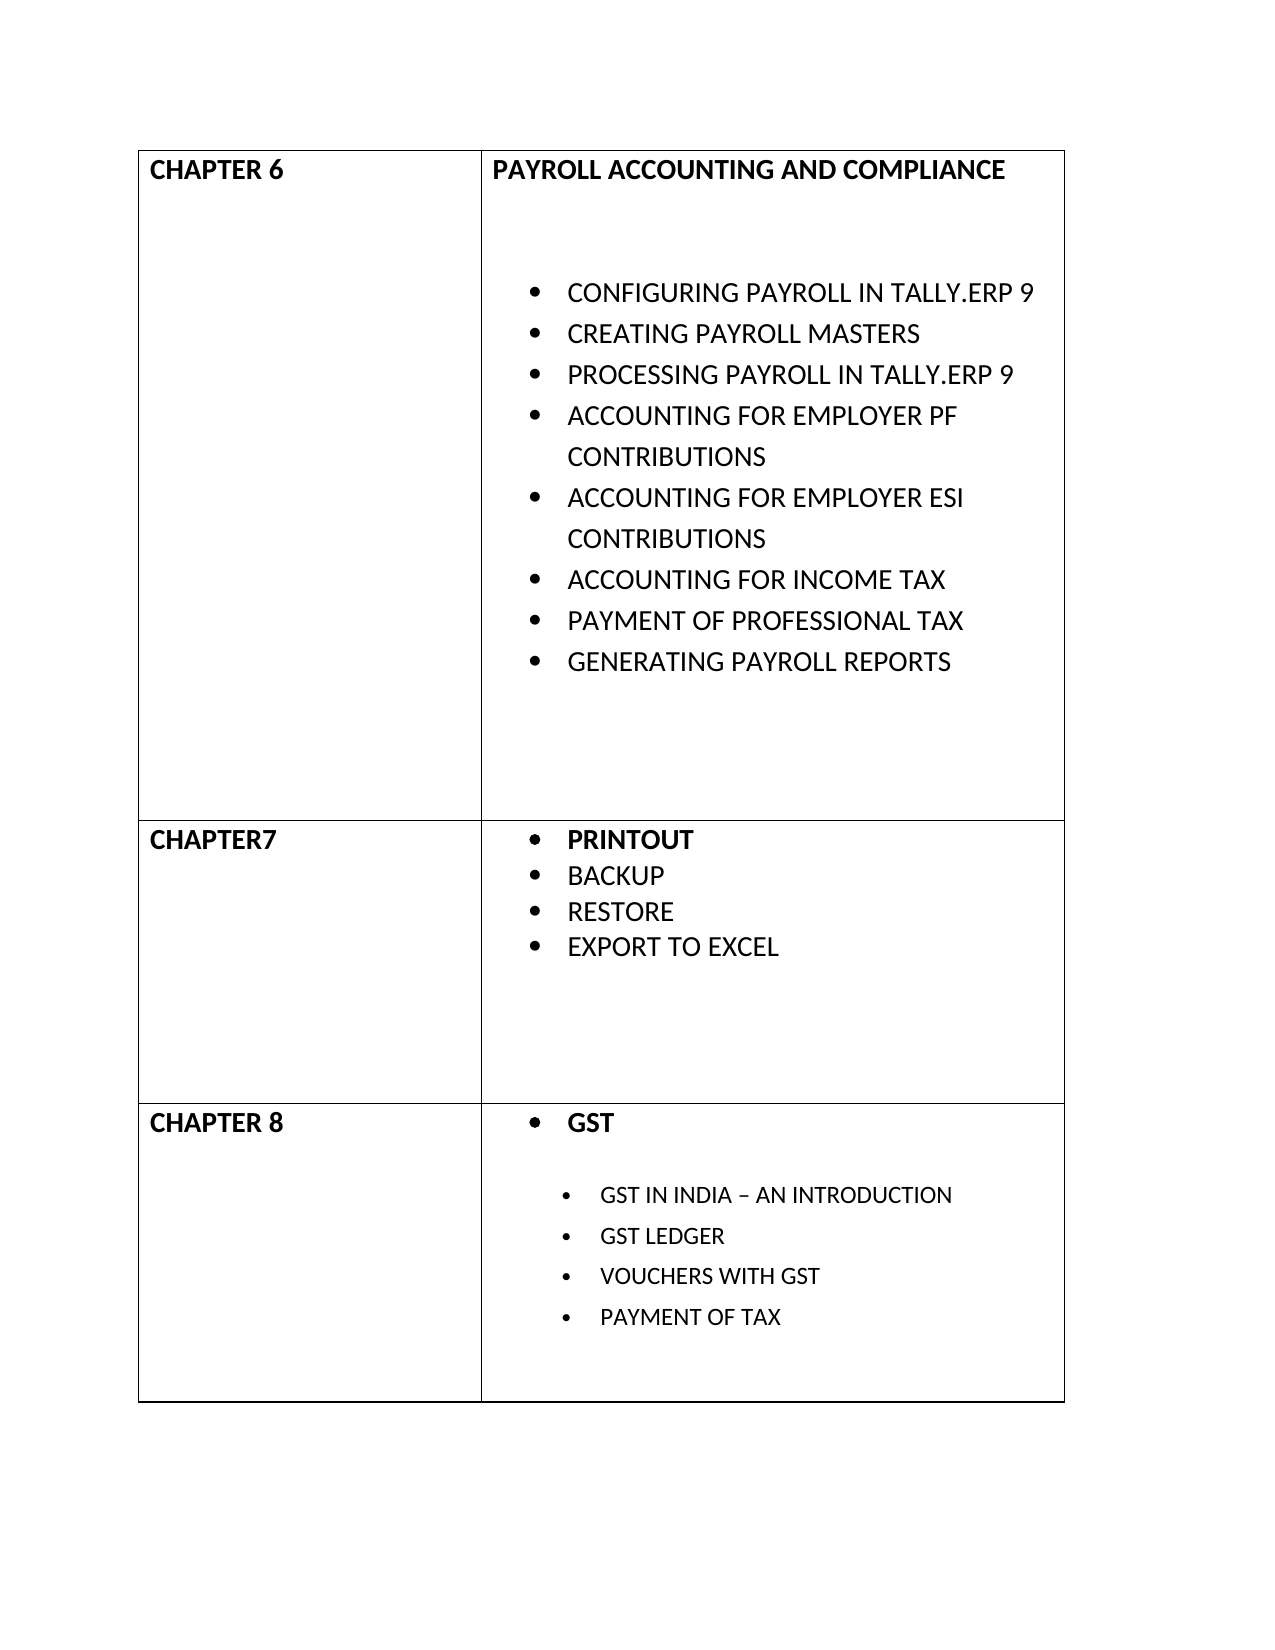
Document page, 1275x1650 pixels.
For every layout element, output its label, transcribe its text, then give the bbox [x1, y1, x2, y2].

table_cell Chapter 8 [139, 1104, 481, 1401]
table_cell printout backup restore export to excel [482, 821, 1064, 1103]
table_cell GST GST in India – An Introduction GST ledger vouchers with gst Payment of Tax [482, 1104, 1064, 1401]
table_cell Payroll Accounting and Compliance Configuring Payroll in Tally.ERP 9 Creating Payroll Masters Processing Payroll in Tally.ERP 9 Accounting for Employer PF Contributions Accounting for Employer ESI Contributions Accounting for Income Tax Payment of Professional Tax Generating Payroll Reports [482, 151, 1064, 820]
table_cell Chapter 6 [139, 151, 481, 820]
table_cell Chapter7 [139, 821, 481, 1103]
